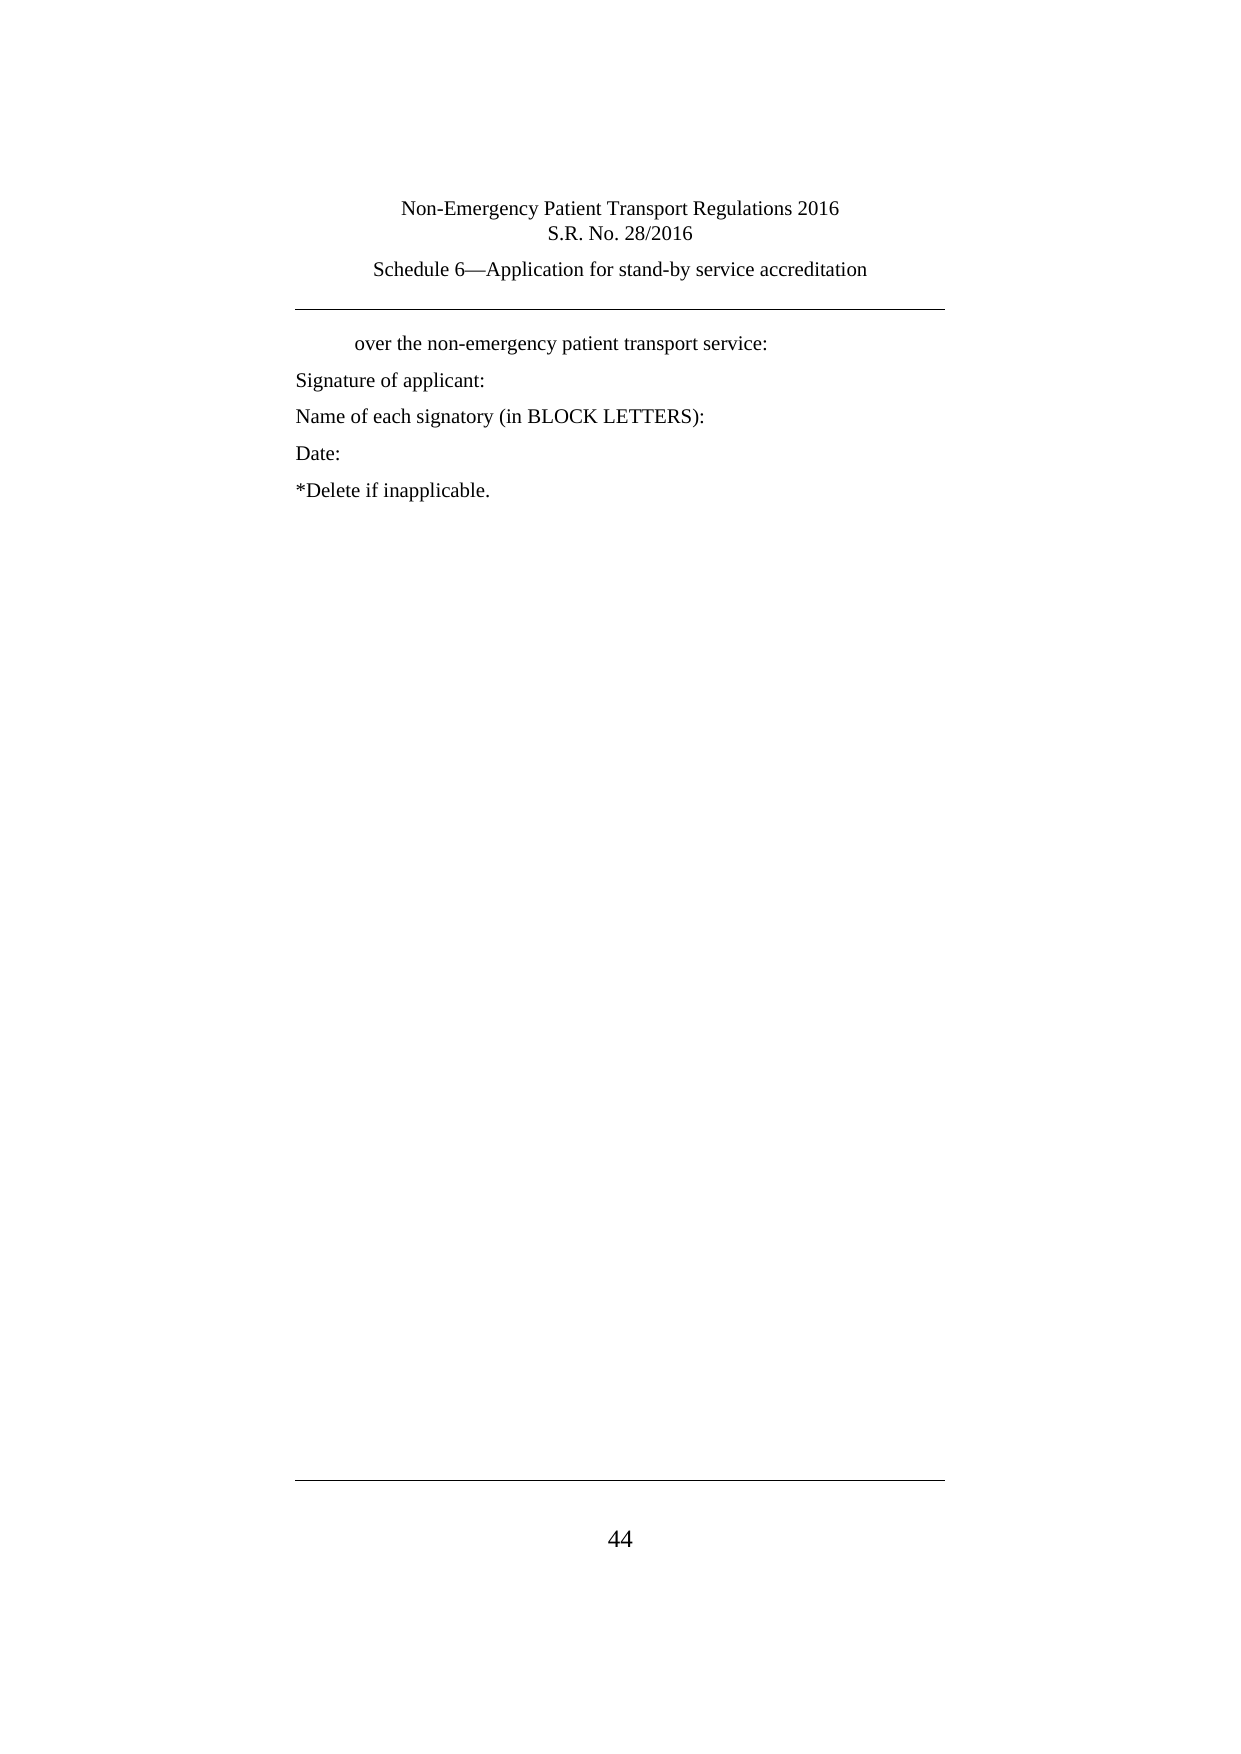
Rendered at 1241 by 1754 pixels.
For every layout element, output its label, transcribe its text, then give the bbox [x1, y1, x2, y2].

text *Delete if inapplicable. [295, 477, 945, 502]
text Name of each signatory (in BLOCK LETTERS): [295, 404, 945, 428]
text Date: [295, 441, 945, 465]
text Signature of applicant: [295, 368, 945, 392]
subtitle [295, 331, 945, 355]
